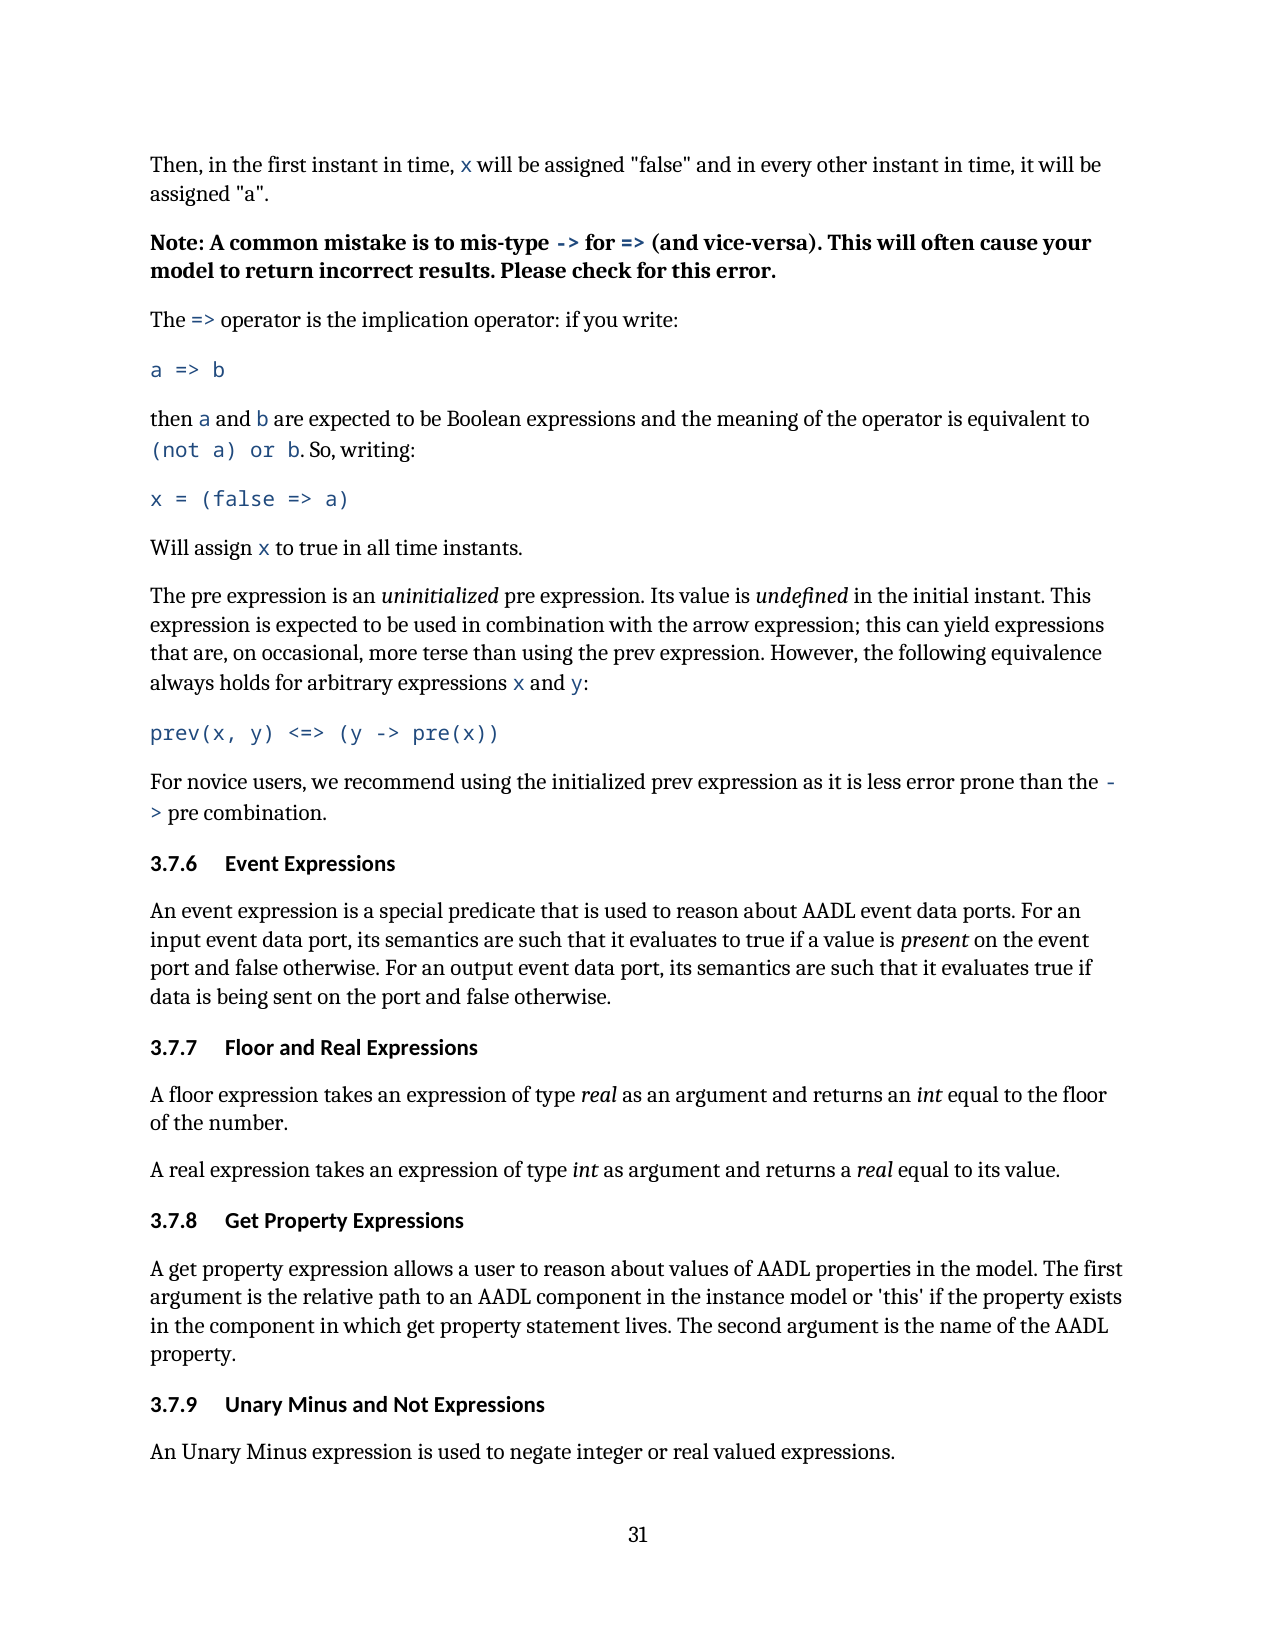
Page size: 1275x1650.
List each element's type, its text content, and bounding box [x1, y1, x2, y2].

text An Unary Minus expression is used to negate integer or real valued expressions. [150, 1439, 1125, 1465]
text The pre expression is an uninitialized pre expression. Its value is undefined in the initial instant. This expression is expected to be used in combination with the arrow expression; this can yield expressions that are, on occasional, more terse than using the prev expression. However, the following equivalence always holds for arbitrary expressions x and y: [150, 583, 1125, 697]
subtitle Unary Minus and Not Expressions [150, 1390, 1125, 1418]
subtitle Event Expressions [150, 849, 1125, 877]
text prev(x, y) <=> (y -> pre(x)) [150, 718, 1125, 746]
text A real expression takes an expression of type int as argument and returns a real equal to its value. [150, 1157, 1125, 1184]
text Then, in the first instant in time, x will be assigned "false" and in every other instant in time, it will be assigned "a". [150, 150, 1125, 207]
subtitle Get Property Expressions [150, 1207, 1125, 1234]
text Will assign x to true in all time instants. [150, 533, 1125, 562]
text then a and b are expected to be Boolean expressions and the meaning of the operator is equivalent to (not a) or b. So, writing: [150, 404, 1125, 463]
text For novice users, we recommend using the initialized prev expression as it is less error prone than the -> pre combination. [150, 767, 1125, 826]
text a => b [150, 355, 1125, 383]
text The => operator is the implication operator: if you write: [150, 305, 1125, 334]
subtitle Floor and Real Expressions [150, 1033, 1125, 1061]
text A get property expression allows a user to reason about values of AADL properties in the model. The first argument is the relative path to an AADL component in the instance model or 'this' if the property exists in the component in which get property statement lives. The second argument is the name of the AADL property. [150, 1256, 1125, 1367]
text x = (false => a) [150, 484, 1125, 513]
text An event expression is a special predicate that is used to reason about AADL event data ports. For an input event data port, its semantics are such that it evaluates to true if a value is present on the event port and false otherwise. For an output event data port, its semantics are such that it evaluates true if data is being sent on the port and false otherwise. [150, 898, 1125, 1010]
text A floor expression takes an expression of type real as an argument and returns an int equal to the floor of the number. [150, 1082, 1125, 1136]
